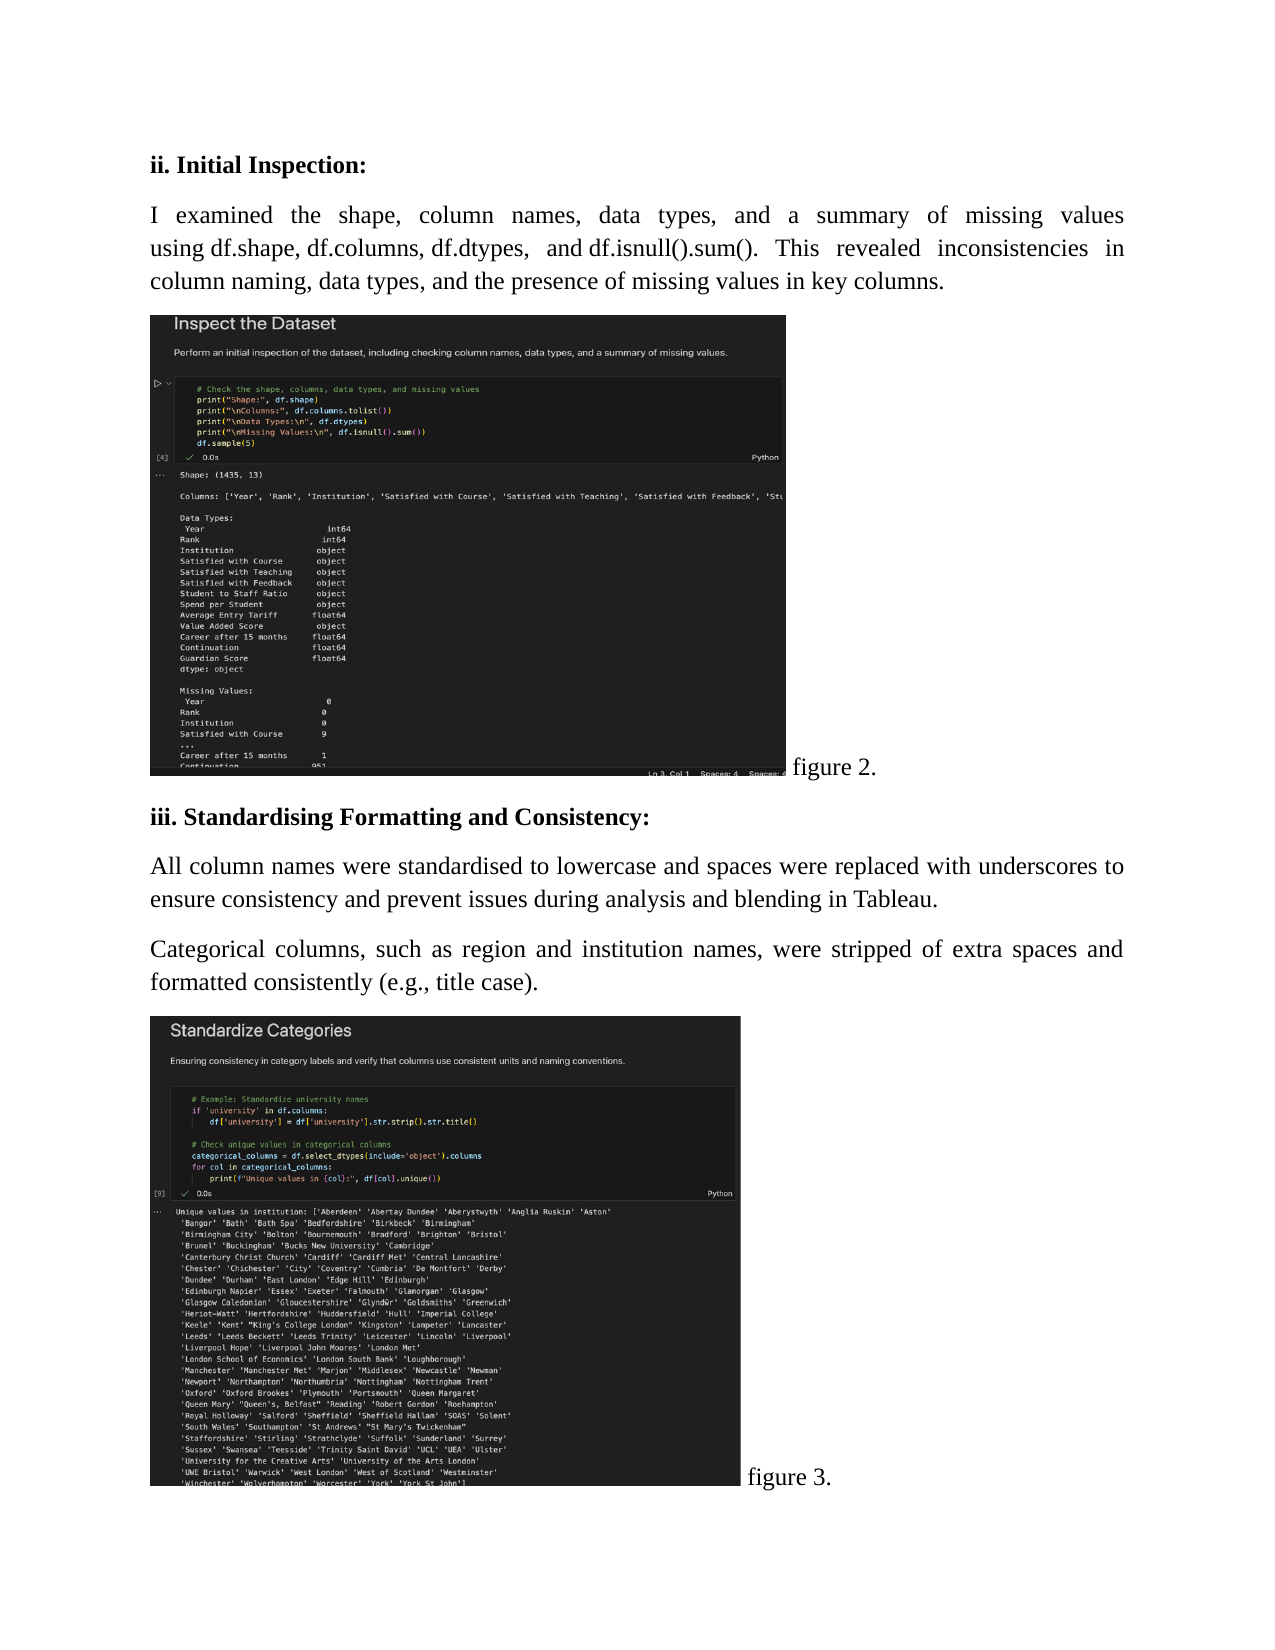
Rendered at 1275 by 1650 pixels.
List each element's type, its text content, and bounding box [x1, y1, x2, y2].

picture [150, 1016, 741, 1486]
text ii. Initial Inspection: [150, 150, 1125, 179]
text All column names were standardised to lowercase and spaces were replaced with underscores to ensure consistency and prevent issues during analysis and blending in Tableau. [150, 851, 1125, 913]
text Categorical columns, such as region and institution names, were stripped of extra spaces and formatted consistently (e.g., title case). [150, 934, 1125, 996]
picture [150, 315, 786, 776]
text I examined the shape, column names, data types, and a summary of missing values using df.shape, df.columns, df.dtypes, and df.isnull().sum(). This revealed inconsistencies in column naming, data types, and the presence of missing values in key columns. [150, 200, 1125, 294]
text iii. Standardising Formatting and Consistency: [150, 802, 1125, 830]
